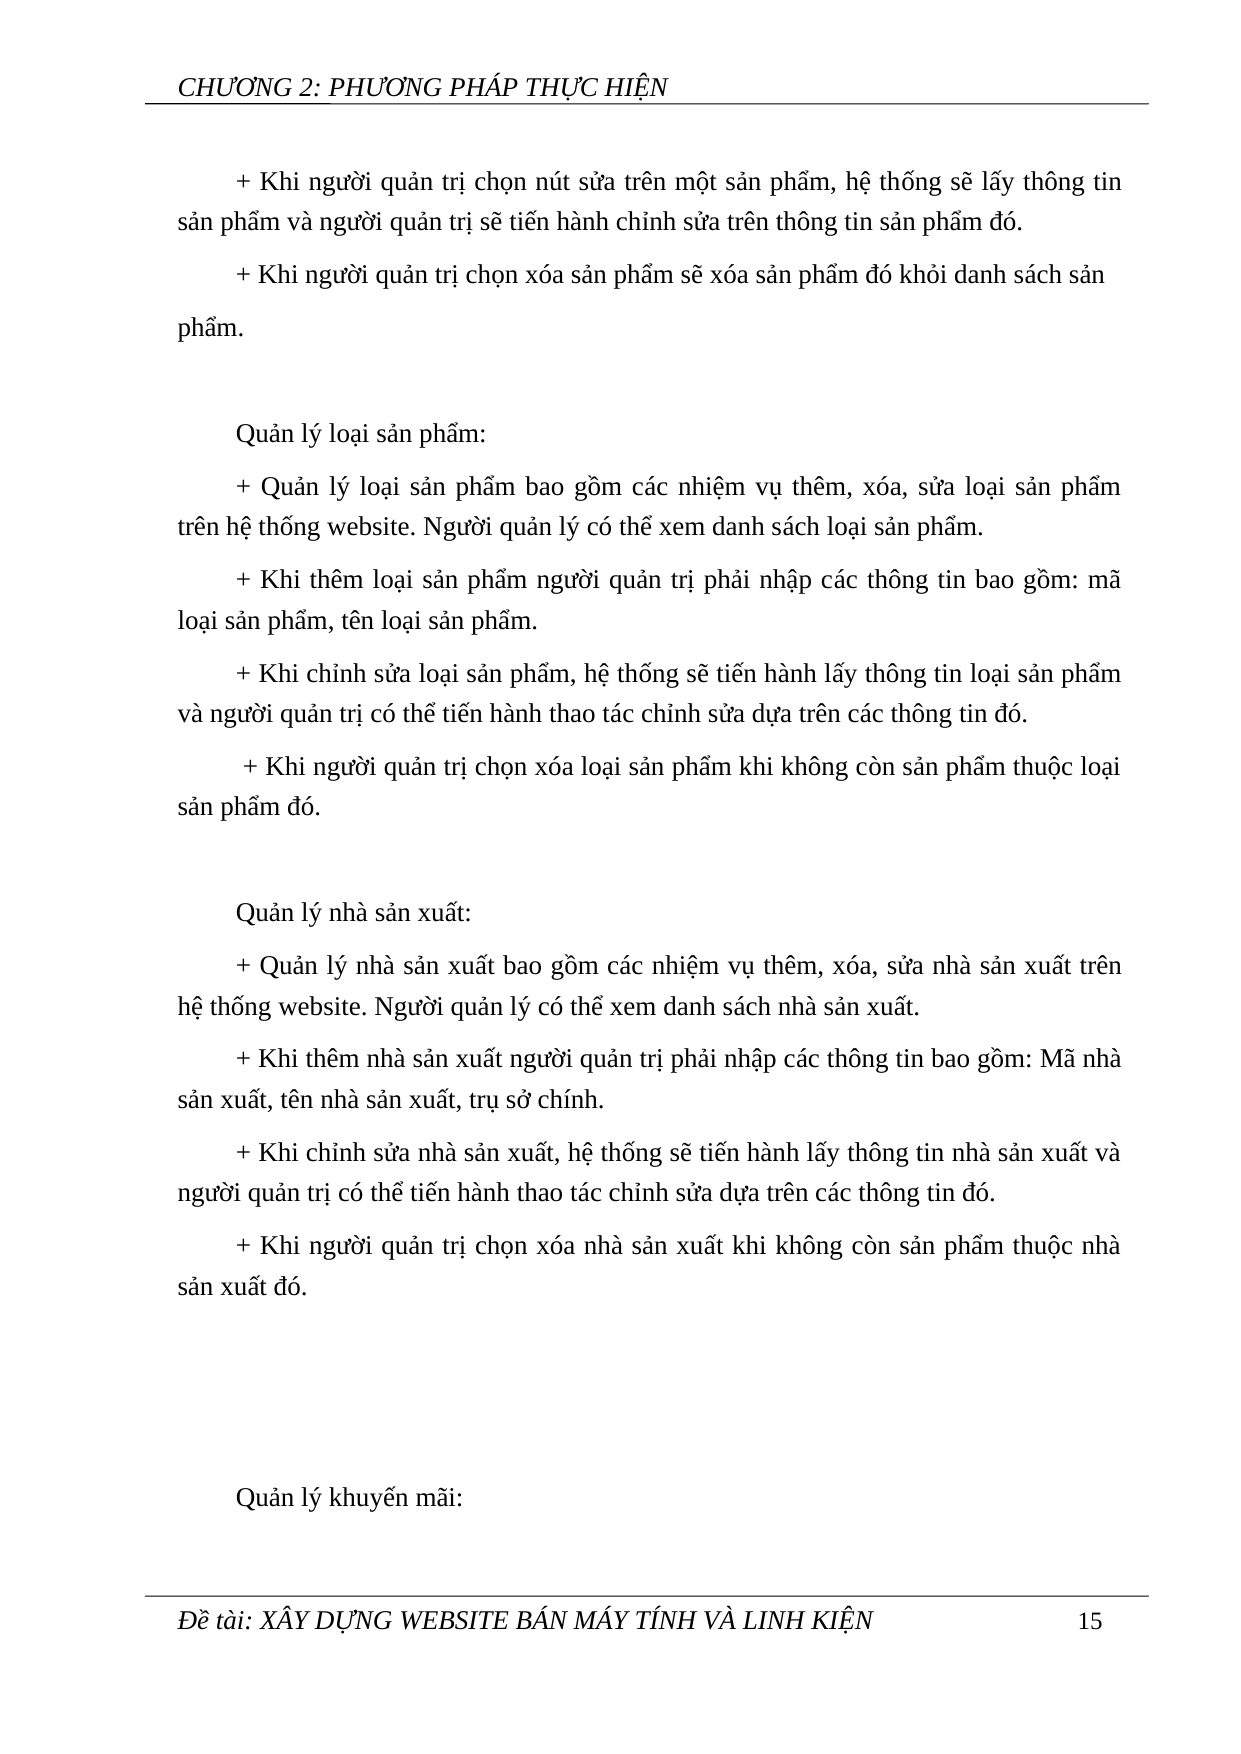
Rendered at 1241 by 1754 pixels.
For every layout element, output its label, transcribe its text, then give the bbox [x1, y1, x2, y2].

text + Khi thêm loại sản phẩm người quản trị phải nhập các thông tin bao gồm: mã loại sản phẩm, tên loại sản phẩm. [177, 563, 1122, 635]
text + Quản lý nhà sản xuất bao gồm các nhiệm vụ thêm, xóa, sửa nhà sản xuất trên hệ thống website. Người quản lý có thể xem danh sách nhà sản xuất. [177, 949, 1122, 1021]
text + Khi người quản trị chọn xóa loại sản phẩm khi không còn sản phẩm thuộc loại sản phẩm đó. [177, 750, 1122, 822]
text Quản lý nhà sản xuất: [177, 896, 1122, 927]
text + Khi người quản trị chọn nút sửa trên một sản phẩm, hệ thống sẽ lấy thông tin sản phẩm và người quản trị sẽ tiến hành chỉnh sửa trên thông tin sản phẩm đó. [177, 165, 1122, 237]
text + Khi thêm nhà sản xuất người quản trị phải nhập các thông tin bao gồm: Mã nhà sản xuất, tên nhà sản xuất, trụ sở chính. [177, 1042, 1122, 1114]
text + Khi chỉnh sửa loại sản phẩm, hệ thống sẽ tiến hành lấy thông tin loại sản phẩm và người quản trị có thể tiến hành thao tác chỉnh sửa dựa trên các thông tin đó. [177, 657, 1122, 728]
text + Khi người quản trị chọn xóa nhà sản xuất khi không còn sản phẩm thuộc nhà sản xuất đó. [177, 1229, 1122, 1301]
text phẩm. [177, 311, 1122, 342]
text + Khi người quản trị chọn xóa sản phẩm sẽ xóa sản phẩm đó khỏi danh sách sản [177, 258, 1122, 289]
text + Quản lý loại sản phẩm bao gồm các nhiệm vụ thêm, xóa, sửa loại sản phẩm trên hệ thống website. Người quản lý có thể xem danh sách loại sản phẩm. [177, 470, 1122, 542]
text Quản lý khuyến mãi: [177, 1481, 1122, 1512]
text Quản lý loại sản phẩm: [177, 417, 1122, 448]
text + Khi chỉnh sửa nhà sản xuất, hệ thống sẽ tiến hành lấy thông tin nhà sản xuất và người quản trị có thể tiến hành thao tác chỉnh sửa dựa trên các thông tin đó. [177, 1136, 1122, 1207]
